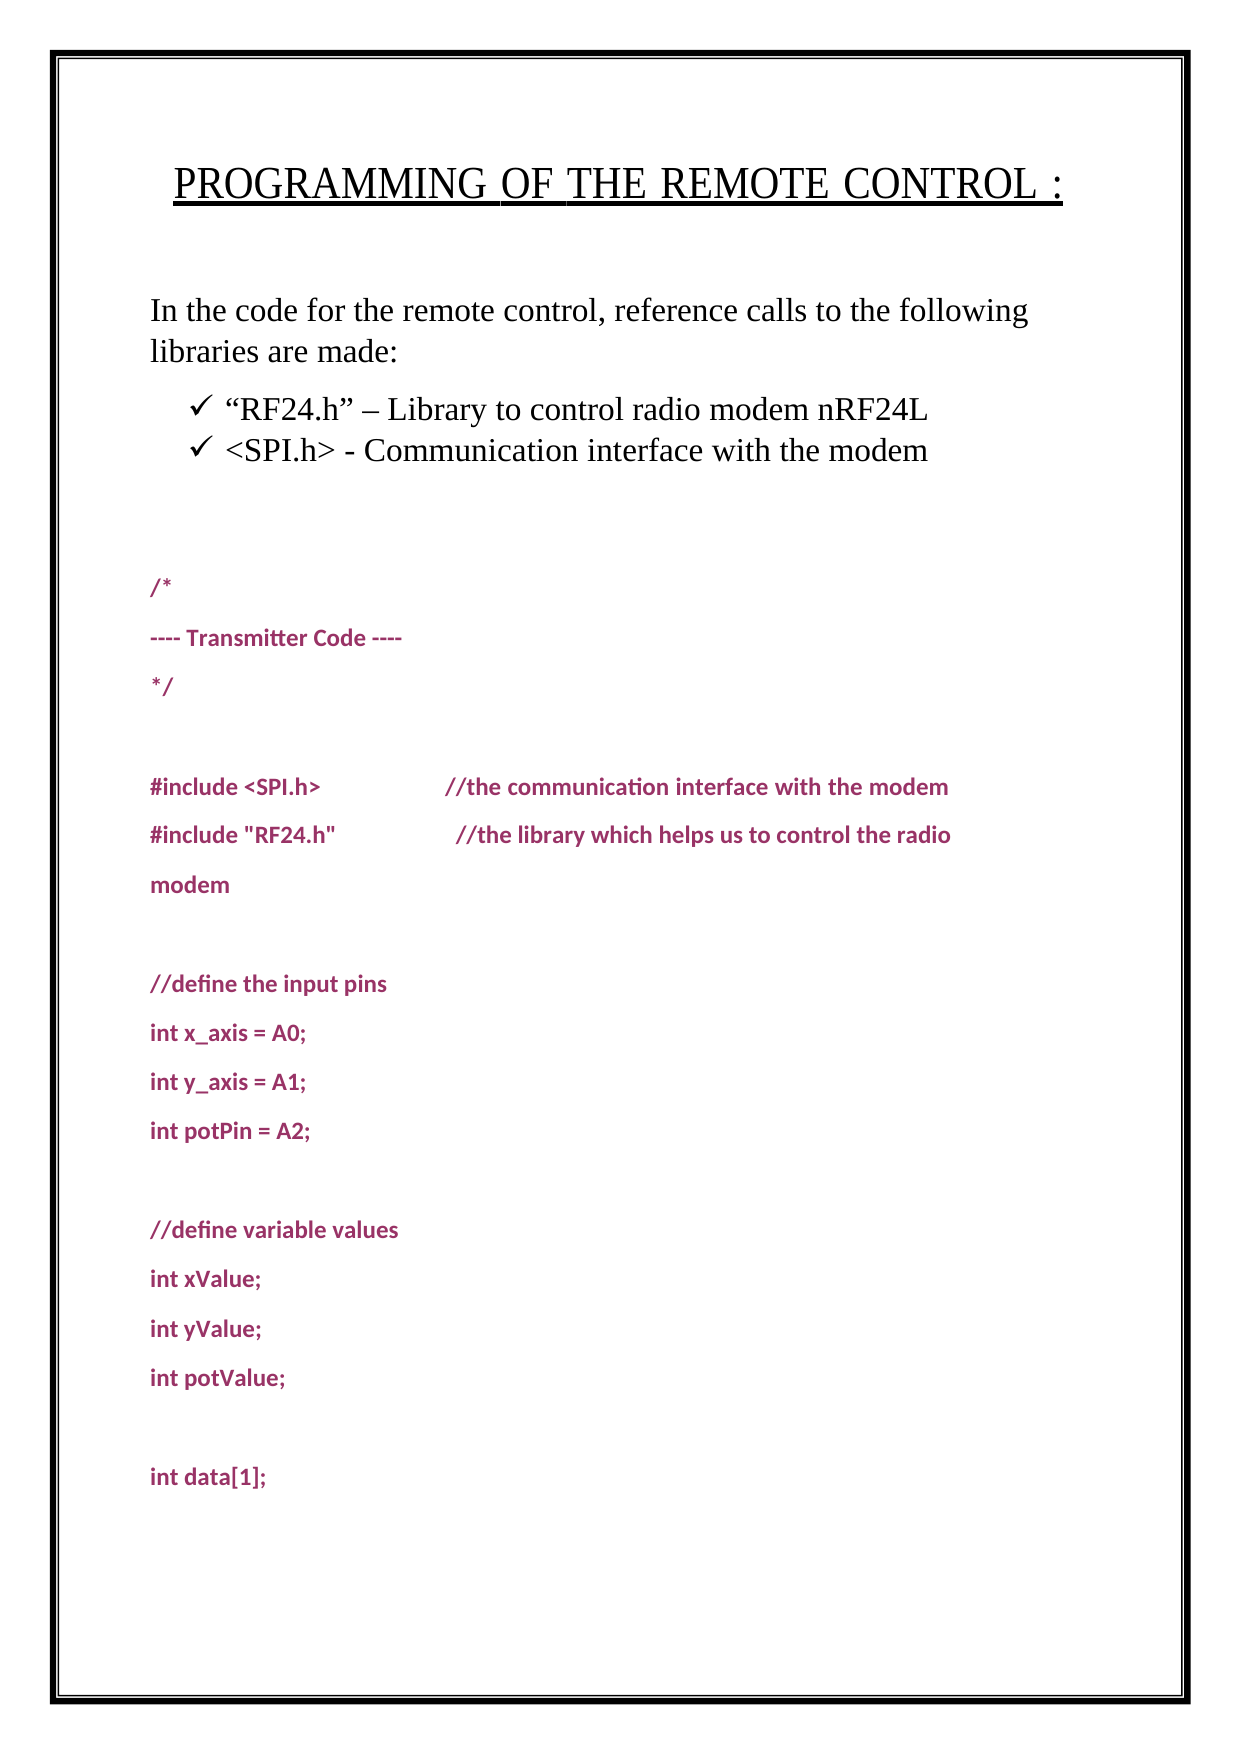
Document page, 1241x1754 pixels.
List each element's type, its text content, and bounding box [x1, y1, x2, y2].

text int data[1]; [150, 1461, 1153, 1491]
text int yValue; int potValue; [150, 1313, 286, 1392]
text //define the input pins int x_axis = A0; [150, 968, 389, 1047]
text ---- Transmitter Code ---- [150, 622, 1153, 652]
list “RF24.h” – Library to control radio modem nRF24L [187, 389, 1153, 428]
list <SPI.h> - Communication interface with the modem [187, 431, 1153, 469]
text //define variable values int xValue; [150, 1214, 401, 1294]
subtitle PROGRAMMING OF THE REMOTE CONTROL : [173, 156, 1153, 208]
text /* [150, 572, 1153, 603]
text int y_axis = A1; int potPin = A2; [150, 1066, 332, 1146]
text */ [150, 671, 1153, 702]
text In the code for the remote control, reference calls to the following libraries are made: [150, 290, 1031, 370]
text #include <SPI.h> //the communication interface with the modem #include "RF24.h" //the library which helps us to control the radio modem [150, 771, 1037, 899]
